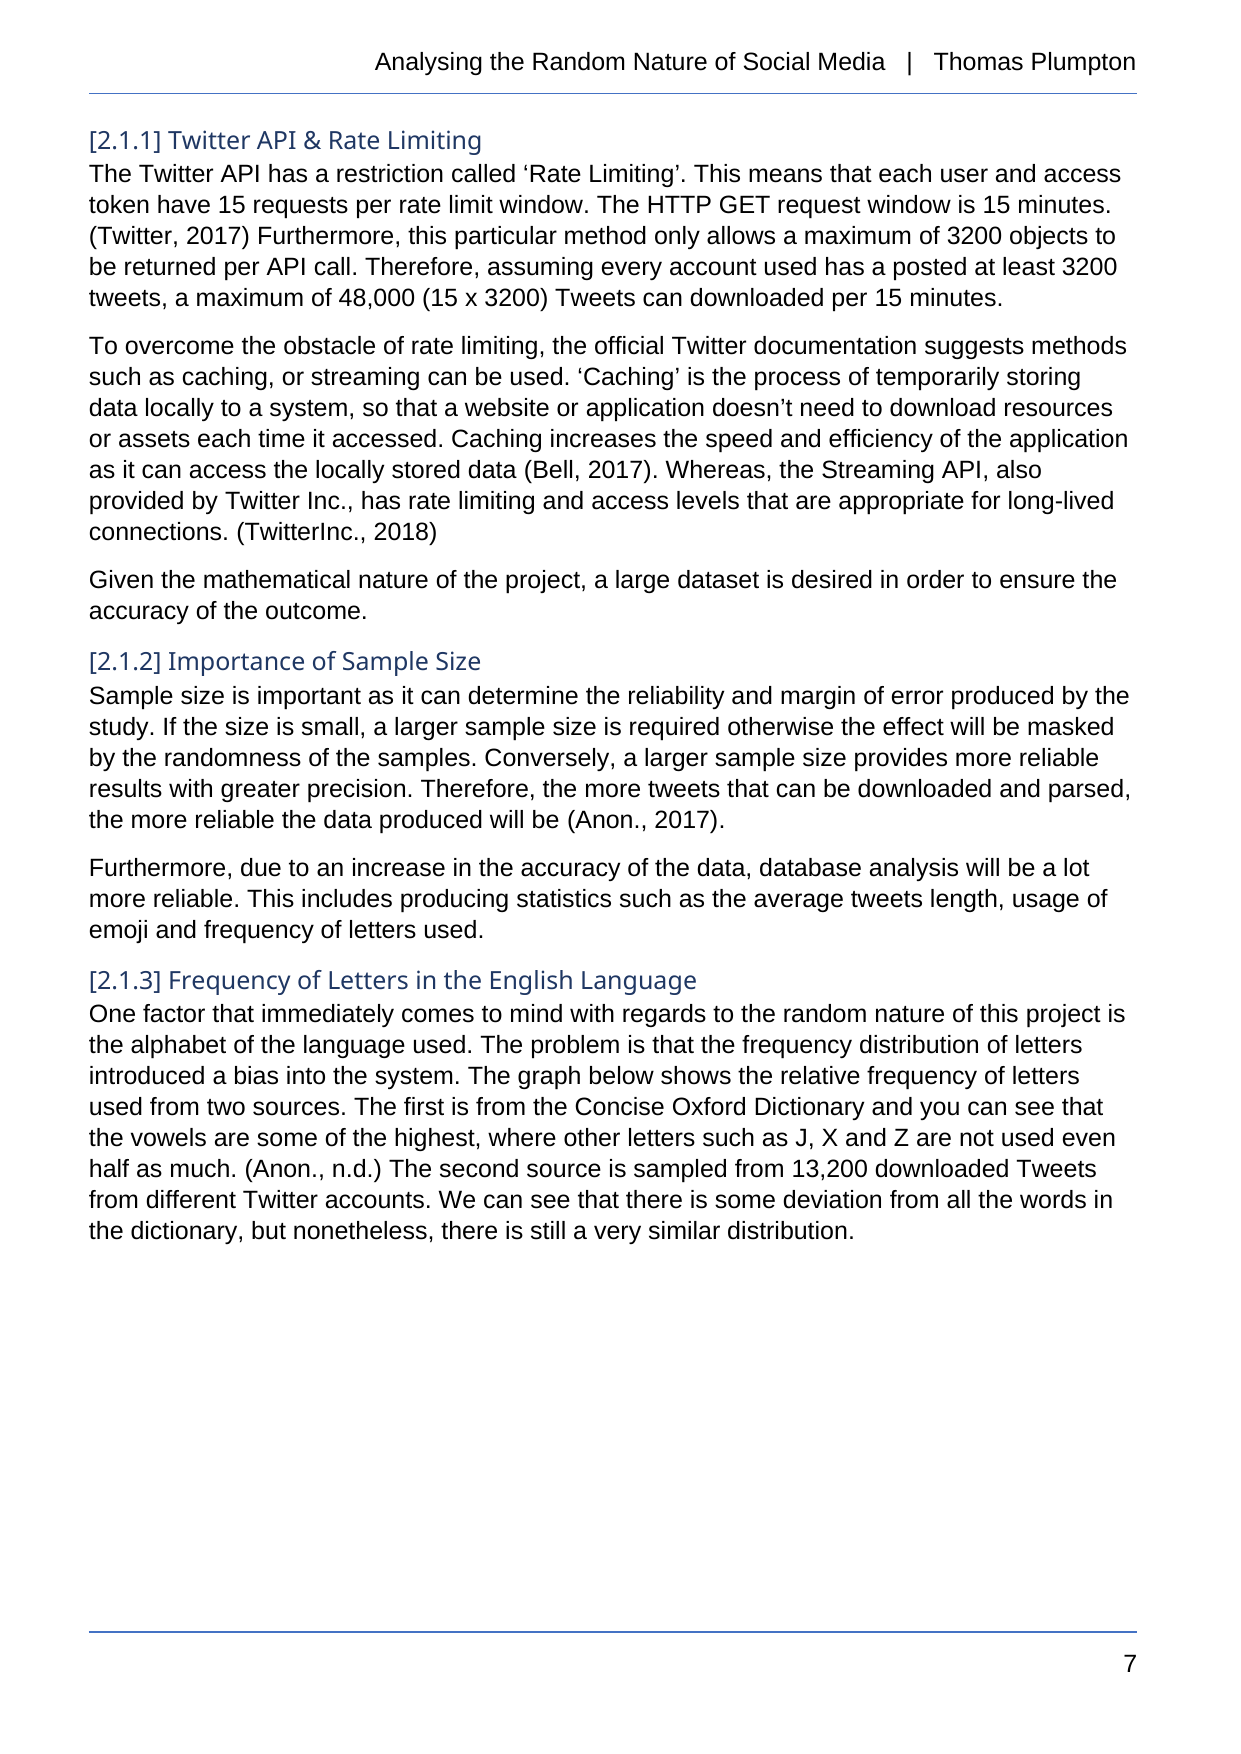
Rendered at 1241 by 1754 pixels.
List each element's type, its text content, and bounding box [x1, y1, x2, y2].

text To overcome the obstacle of rate limiting, the official Twitter documentation suggests methods such as caching, or streaming can be used. ‘Caching’ is the process of temporarily storing data locally to a system, so that a website or application doesn’t need to download resources or assets each time it accessed. Caching increases the speed and efficiency of the application as it can access the locally stored data . Whereas, the Streaming API, also provided by Twitter Inc., has rate limiting and access levels that are appropriate for long-lived connections. [89, 331, 1137, 546]
subtitle [2.1.3] Frequency of Letters in the English Language [89, 962, 1137, 996]
subtitle [2.1.2] Importance of Sample Size [89, 644, 1137, 678]
list the alphabet of the language used. The problem is that the frequency distribution of letters introduced a bias into the system. The graph below shows the relative frequency of letters used from two sources. The first is from the Concise Oxford Dictionary and you can see that the vowels are some of the highest, where other letters such as J, X and Z are not used even half as much. The second source is sampled from 13,200 downloaded Tweets from different Twitter accounts. We can see that there is some deviation from all the words in the dictionary, but nonetheless, there is still a very similar distribution. [89, 1030, 1137, 1245]
text Given the mathematical nature of the project, a large dataset is desired in order to ensure the accuracy of the outcome. [89, 565, 1137, 625]
subtitle [2.1.1] Twitter API & Rate Limiting [89, 122, 1137, 157]
text The Twitter API has a restriction called ‘Rate Limiting’. This means that each user and access token have 15 requests per rate limit window. The HTTP GET request window is 15 minutes. Furthermore, this particular method only allows a maximum of 3200 objects to be returned per API call. Therefore, assuming every account used has a posted at least 3200 tweets, a maximum of 48,000 (15 x 3200) Tweets can downloaded per 15 minutes. [89, 159, 1137, 312]
text Sample size is important as it can determine the reliability and margin of error produced by the study. If the size is small, a larger sample size is required otherwise the effect will be masked by the randomness of the samples. Conversely, a larger sample size provides more reliable results with greater precision. Therefore, the more tweets that can be downloaded and parsed, the more reliable the data produced will be . [89, 681, 1137, 833]
text Furthermore, due to an increase in the accuracy of the data, database analysis will be a lot more reliable. This includes producing statistics such as the average tweets length, usage of emoji and frequency of letters used. [89, 852, 1137, 943]
list One factor that immediately comes to mind with regards to the random nature of this project is [89, 999, 1137, 1028]
